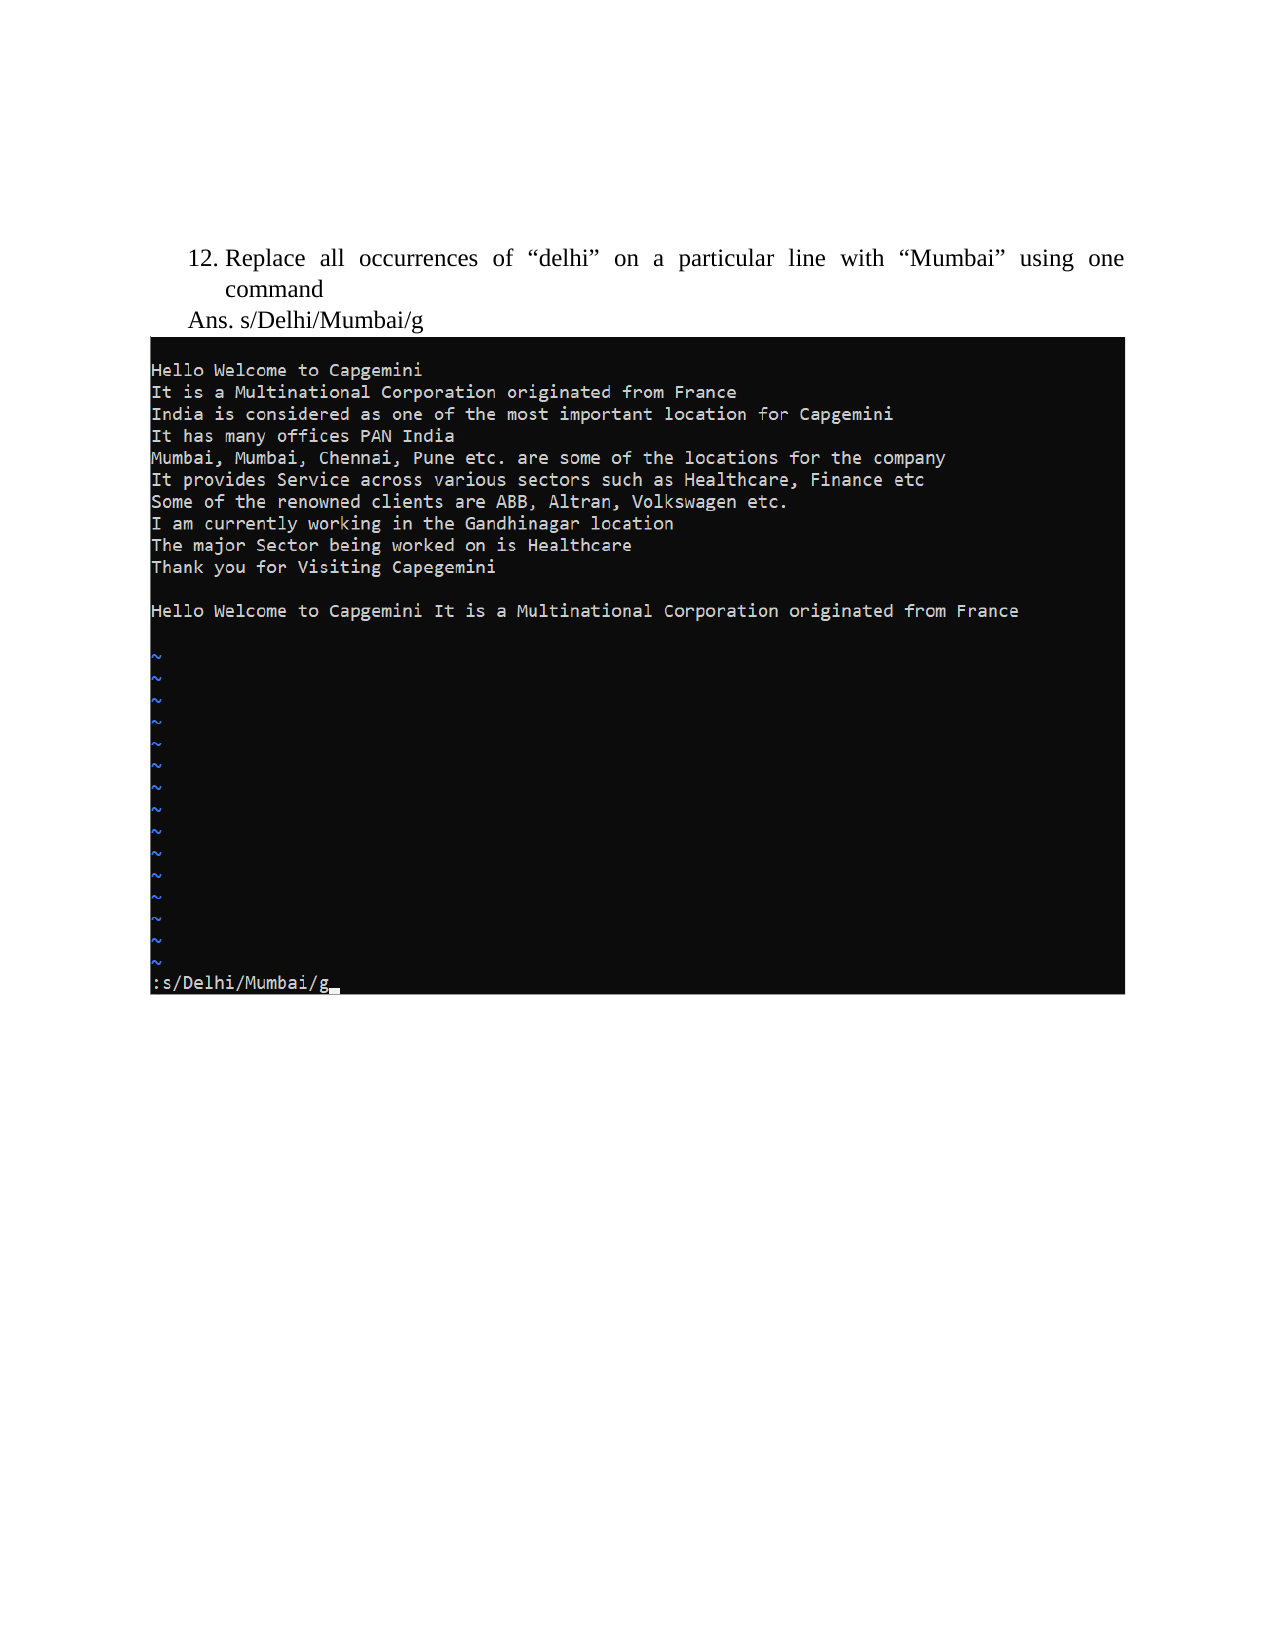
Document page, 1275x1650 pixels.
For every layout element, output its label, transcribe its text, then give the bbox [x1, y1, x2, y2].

picture [150, 336, 1125, 995]
text Ans. s/Delhi/Mumbai/g [187, 305, 1125, 334]
list Replace all occurrences of “delhi” on a particular line with “Mumbai” using one command [187, 243, 1125, 303]
